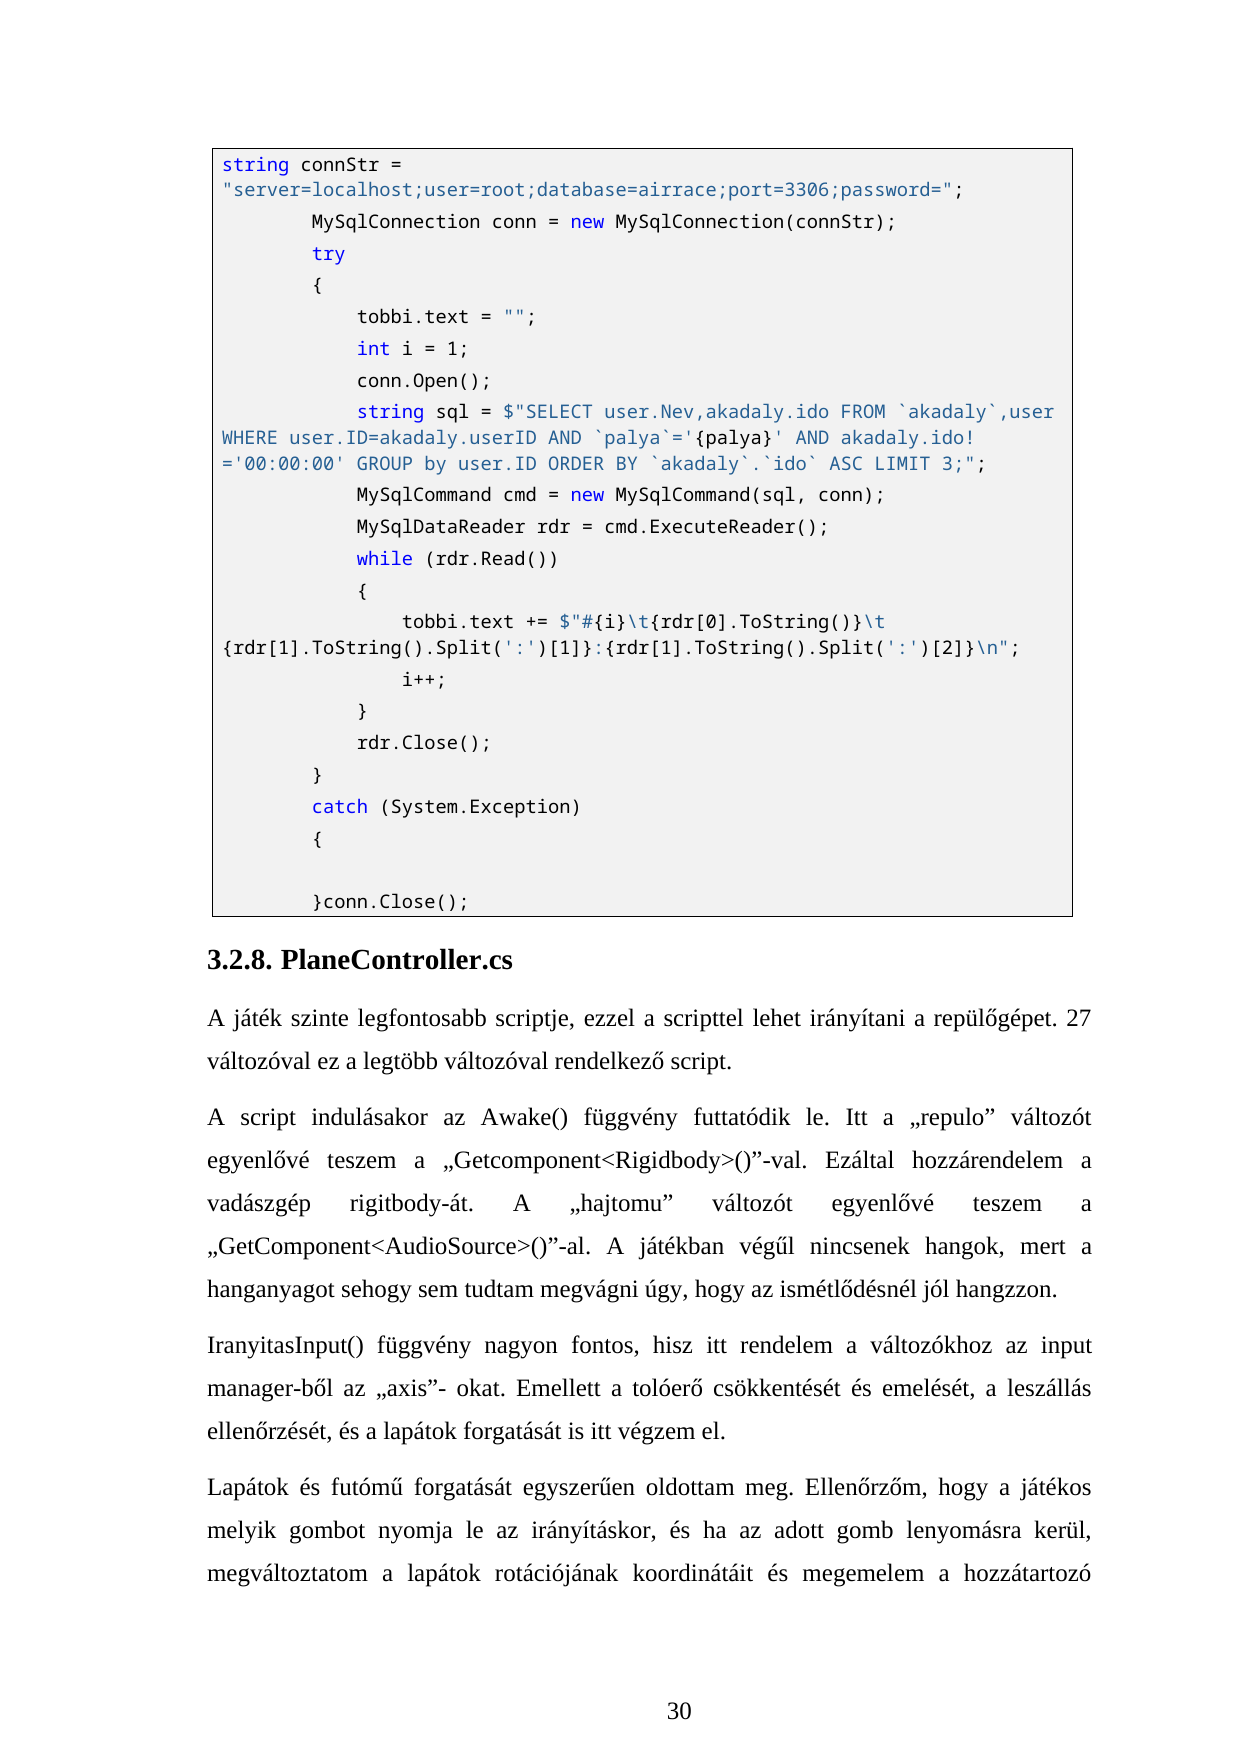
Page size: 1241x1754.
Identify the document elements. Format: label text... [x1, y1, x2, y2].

text IranyitasInput() függvény nagyon fontos, hisz itt rendelem a változókhoz az input manager-ből az „axis”- okat. Emellett a tolóerő csökkentését és emelését, a leszállás ellenőrzését, és a lapátok forgatását is itt végzem el. [207, 1330, 1092, 1445]
text { [213, 822, 1072, 850]
text { [213, 574, 1072, 602]
text MySqlConnection conn = new MySqlConnection(connStr); [213, 205, 1072, 234]
subtitle PlaneController.cs [207, 942, 1092, 976]
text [207, 1472, 1092, 1587]
text { [213, 268, 1072, 297]
text int i = 1; [213, 332, 1072, 361]
text catch (System.Exception) [213, 790, 1072, 818]
text A script indulásakor az Awake() függvény futtatódik le. Itt a „repulo” változót egyenlővé teszem a „Getcomponent<Rigidbody>()”-val. Ezáltal hozzárendelem a vadászgép rigitbody-át. A „hajtomu” változót egyenlővé teszem a „GetComponent<AudioSource>()”-al. A játékban végűl nincsenek hangok, mert a hanganyagot sehogy sem tudtam megvágni úgy, hogy az ismétlődésnél jól hangzzon. [207, 1102, 1092, 1303]
text A játék szinte legfontosabb scriptje, ezzel a scripttel lehet irányítani a repülőgépet. 27 változóval ez a legtöbb változóval rendelkező script. [207, 1003, 1092, 1075]
text string connStr = "server=localhost;user=root;database=airrace;port=3306;password="; [213, 149, 1072, 202]
text conn.Open(); [213, 364, 1072, 392]
text tobbi.text += $"#{i}\t{rdr[0].ToString()}\t {rdr[1].ToString().Split(':')[1]}:{rdr[1].ToString().Split(':')[2]}\n"; [213, 606, 1072, 660]
text while (rdr.Read()) [213, 542, 1072, 571]
text } [213, 758, 1072, 787]
text i++; [213, 663, 1072, 691]
text MySqlDataReader rdr = cmd.ExecuteReader(); [213, 510, 1072, 539]
text rdr.Close(); [213, 726, 1072, 755]
text tobbi.text = ""; [213, 300, 1072, 329]
text MySqlCommand cmd = new MySqlCommand(sql, conn); [213, 478, 1072, 507]
text }conn.Close(); [213, 885, 1072, 916]
text string sql = $"SELECT user.Nev,akadaly.ido FROM `akadaly`,user WHERE user.ID=akadaly.userID AND `palya`='{palya}' AND akadaly.ido!='00:00:00' GROUP by user.ID ORDER BY `akadaly`.`ido` ASC LIMIT 3;"; [213, 396, 1072, 475]
text } [213, 694, 1072, 723]
text try [213, 237, 1072, 265]
